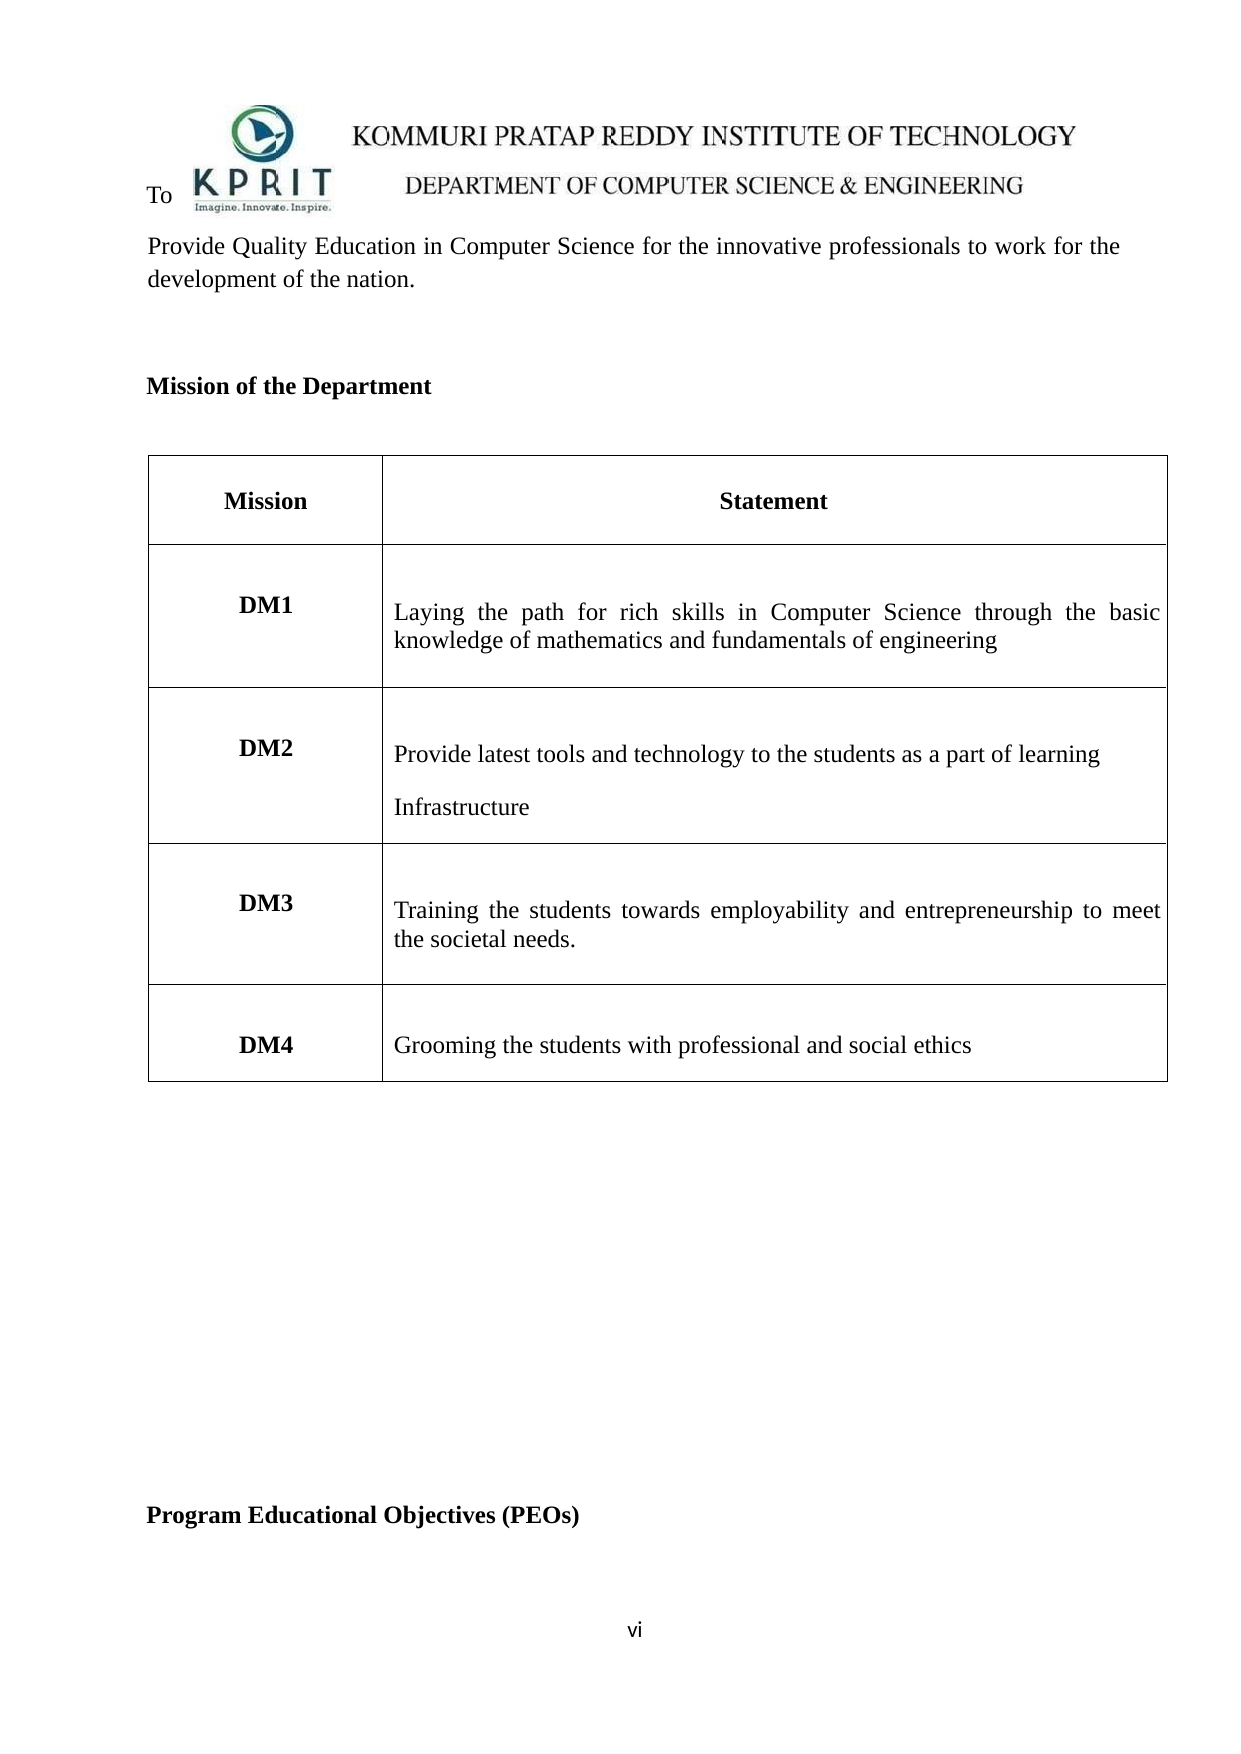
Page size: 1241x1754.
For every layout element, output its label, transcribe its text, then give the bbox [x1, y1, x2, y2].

table_cell Training the students towards employability and entrepreneurship to meet the societal needs. [383, 843, 1167, 984]
subtitle Program Educational Objectives (PEOs) [146, 1500, 1122, 1529]
table_header Statement [383, 456, 1167, 544]
table_cell DM3 [149, 844, 382, 984]
picture [193, 105, 335, 180]
picture [351, 126, 1076, 180]
text To Provide Quality Education in Computer Science for the innovative professionals to work for the development of the nation. [146, 180, 1122, 293]
table_cell DM2 [149, 688, 382, 842]
table_cell Grooming the students with professional and social ethics [383, 984, 1167, 1081]
table_cell DM4 [149, 985, 382, 1081]
table_cell Provide latest tools and technology to the students as a part of learning Infrastructure [383, 686, 1167, 842]
subtitle Mission of the Department [146, 371, 1122, 400]
table_cell Laying the path for rich skills in Computer Science through the basic knowledge of mathematics and fundamentals of engineering [383, 544, 1167, 686]
table_cell DM1 [149, 545, 382, 686]
table_header Mission [149, 456, 382, 544]
